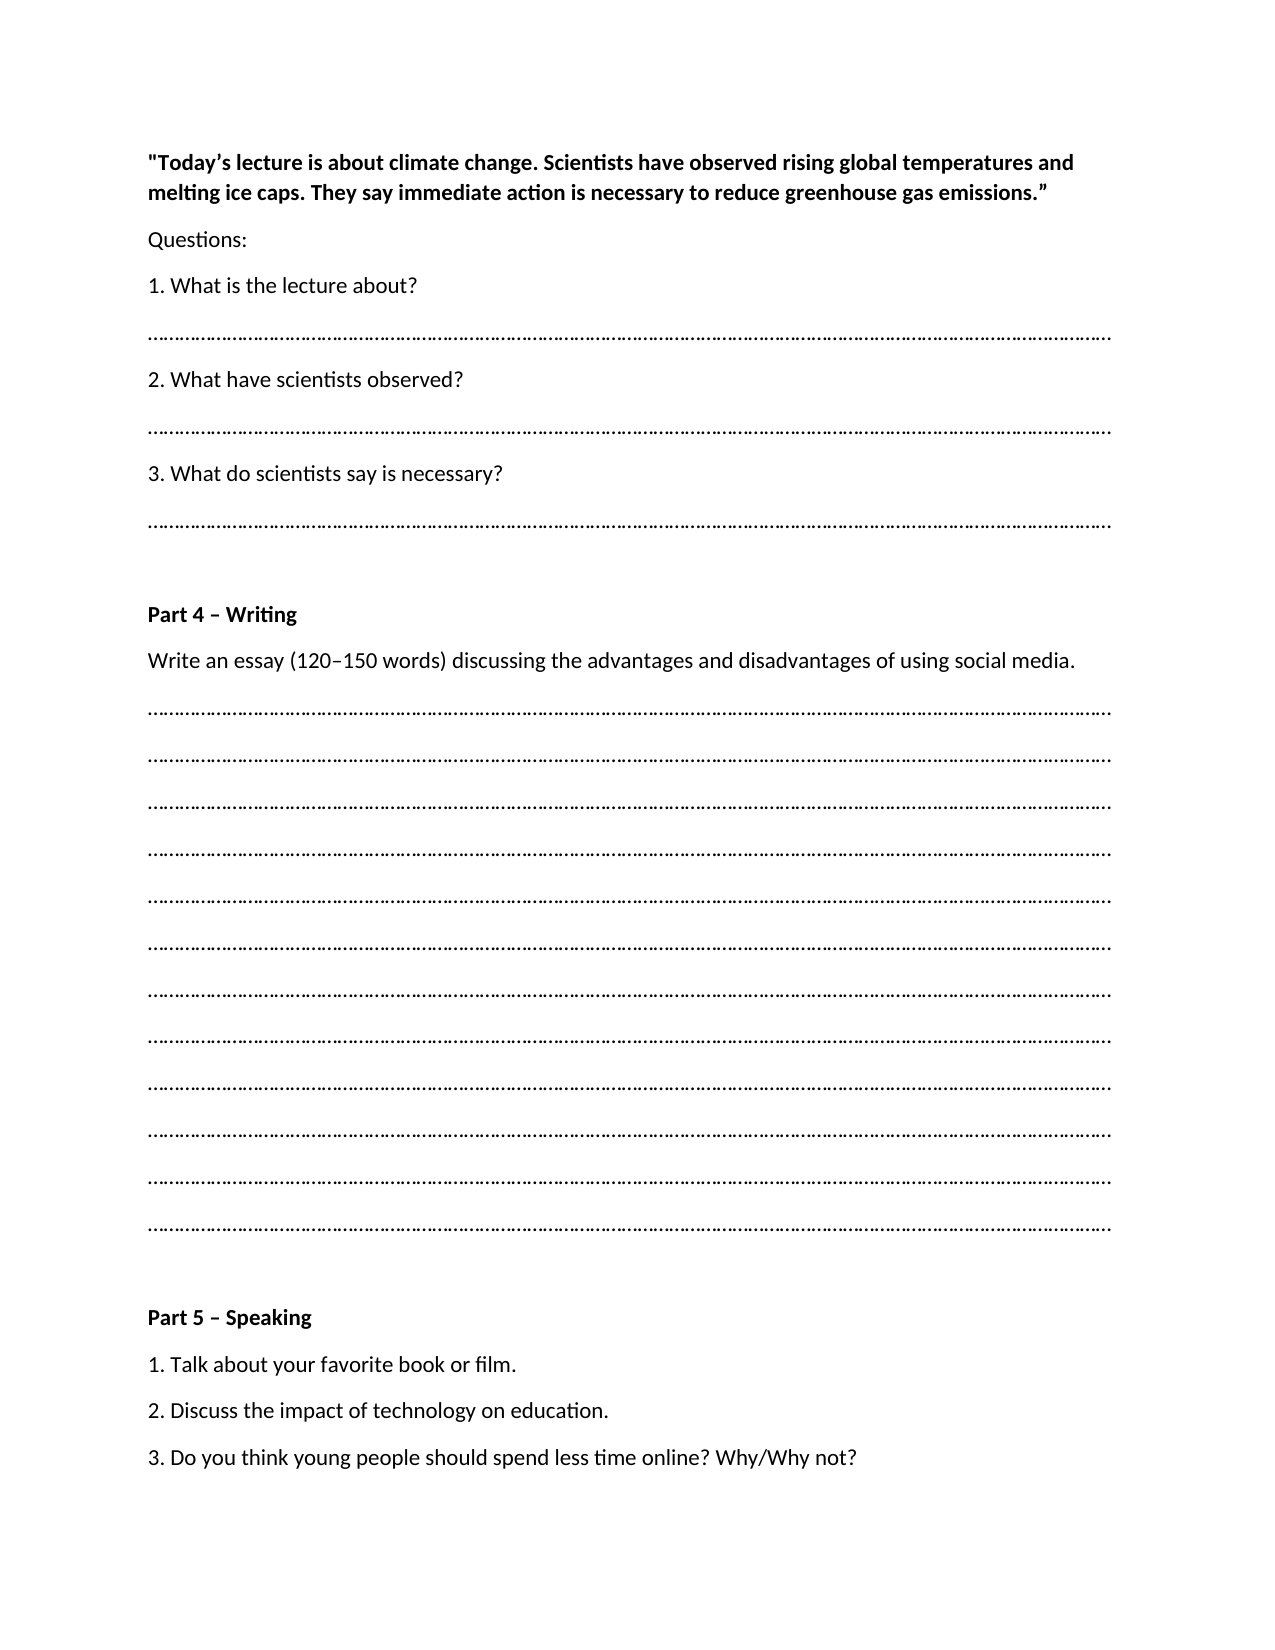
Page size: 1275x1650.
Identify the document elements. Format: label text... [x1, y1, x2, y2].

text ‎Part 5 – Speaking [148, 1303, 1127, 1331]
text ………………………………………………………………………………………………………………………………………………………………… [148, 928, 1127, 956]
text ………………………………………………………………………………………………………………………………………………………………… [148, 787, 1127, 815]
text ………………………………………………………………………………………………………………………………………………………………… [148, 1068, 1127, 1096]
text ‎Questions: [148, 225, 1127, 253]
text ‎‎………………………………………………………………………………………………………………………………………………………………… [148, 693, 1127, 721]
text ‎"Today’s lecture is about climate change. Scientists have observed rising global temperatures and melting ice caps. They say immediate action is necessary to reduce greenhouse gas emissions.” [148, 148, 1127, 206]
text ‎1. Talk about your favorite book or film. [148, 1350, 1127, 1378]
text ‎Part 4 – Writing [148, 600, 1127, 628]
text ‎‎………………………………………………………………………………………………………………………………………………………………… [148, 412, 1127, 440]
text ………………………………………………………………………………………………………………………………………………………………… [148, 834, 1127, 862]
text ‎1. What is the lecture about? [148, 272, 1127, 299]
text ………………………………………………………………………………………………………………………………………………………………… [148, 1209, 1127, 1237]
text ‎………………………………………………………………………………………………………………………………………………………………… [148, 975, 1127, 1003]
text ………………………………………………………………………………………………………………………………………………………………… [148, 740, 1127, 768]
text ‎Write an essay (120–150 words) discussing the advantages and disadvantages of using social media. [148, 647, 1127, 674]
text ………………………………………………………………………………………………………………………………………………………………… [148, 881, 1127, 909]
text ………………………………………………………………………………………………………………………………………………………………… [148, 1162, 1127, 1190]
text ‎3. Do you think young people should spend less time online? Why/Why not? [148, 1443, 1127, 1471]
text ‎2. Discuss the impact of technology on education. [148, 1397, 1127, 1424]
text ‎‎………………………………………………………………………………………………………………………………………………………………… [148, 506, 1127, 534]
text ………………………………………………………………………………………………………………………………………………………………… [148, 1115, 1127, 1143]
text 2. What have scientists observed? [148, 365, 1127, 393]
text ‎‎………………………………………………………………………………………………………………………………………………………………… [148, 318, 1127, 346]
text ………………………………………………………………………………………………………………………………………………………………… [148, 1022, 1127, 1049]
text ‎3. What do scientists say is necessary? [148, 459, 1127, 487]
